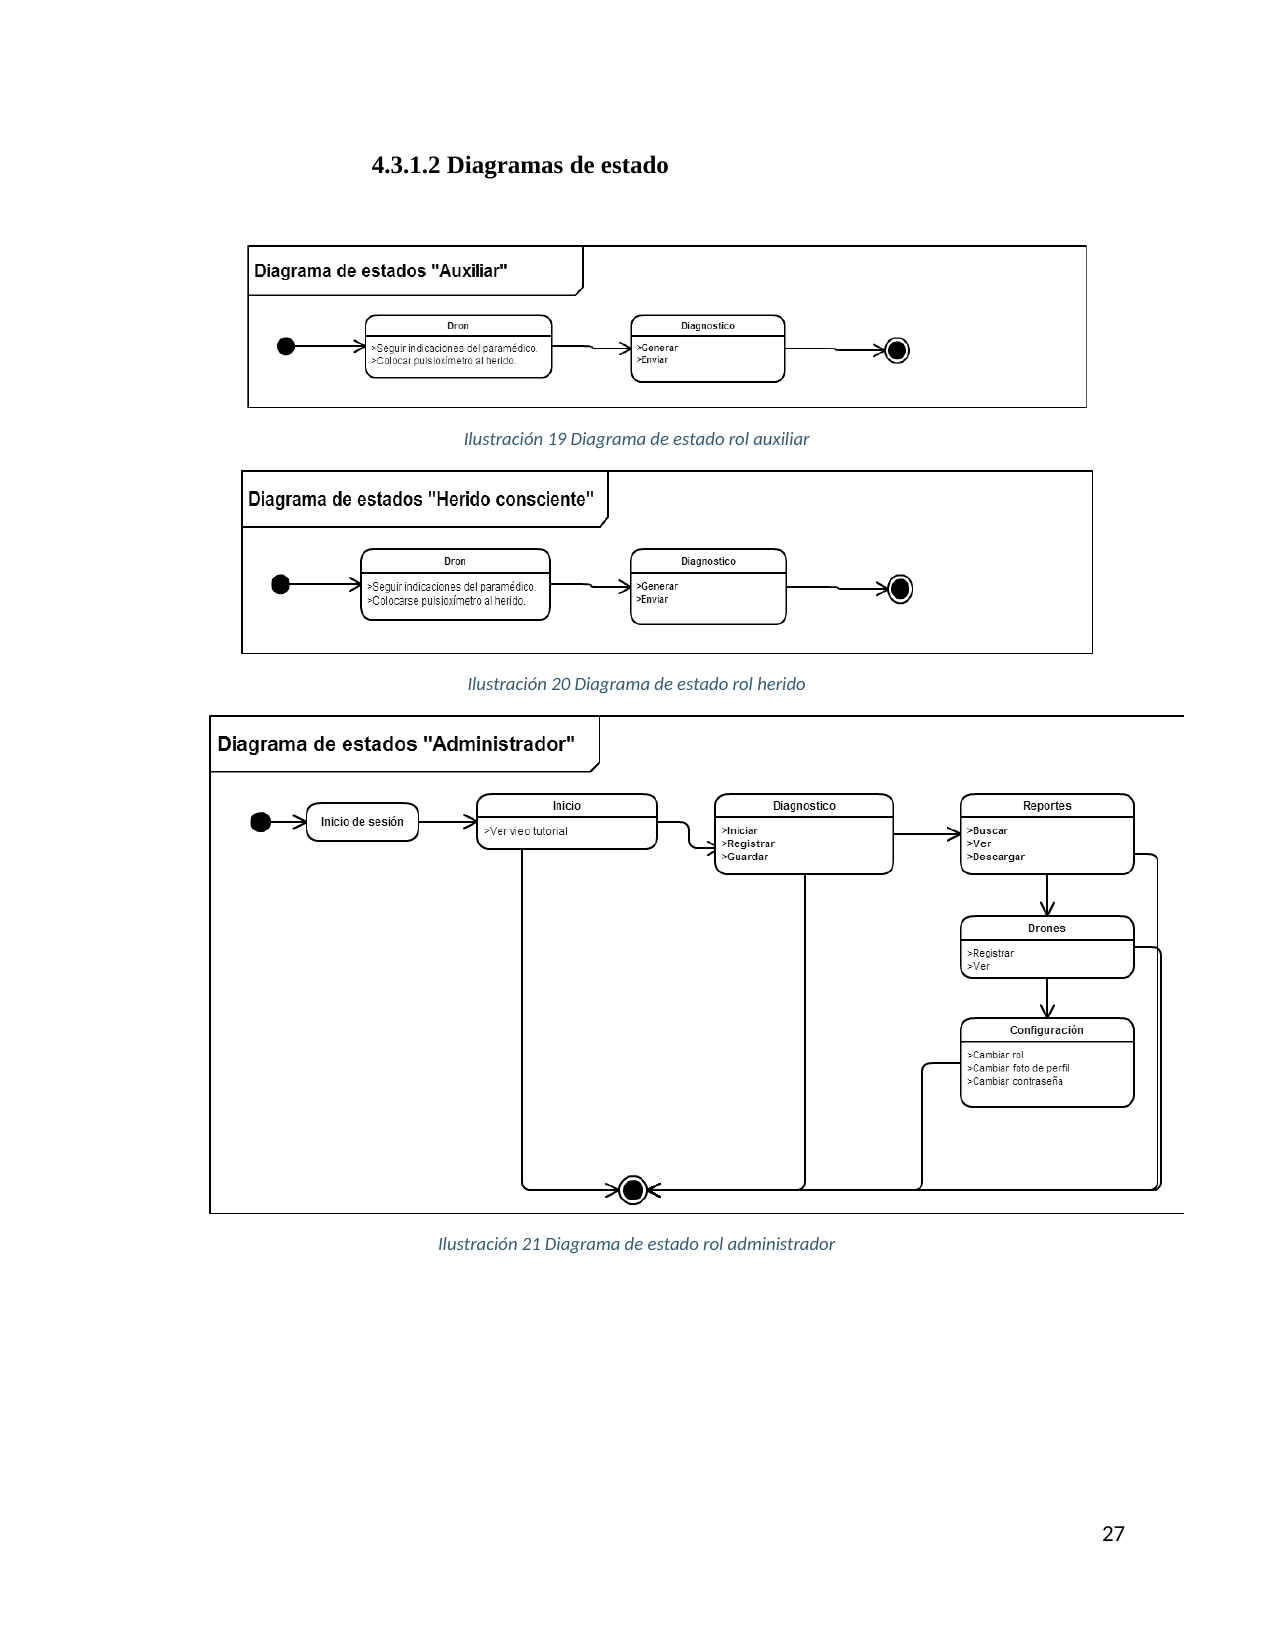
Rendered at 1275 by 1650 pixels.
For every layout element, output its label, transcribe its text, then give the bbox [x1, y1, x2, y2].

picture [247, 245, 1087, 408]
picture [241, 470, 1093, 654]
text Ilustración 21 Diagrama de estado rol administrador [150, 1232, 1125, 1255]
text Ilustración 20 Diagrama de estado rol herido [150, 672, 1125, 695]
list Diagramas de estado [372, 150, 1125, 179]
picture [209, 715, 1184, 1214]
text Ilustración 19 Diagrama de estado rol auxiliar [150, 427, 1125, 450]
